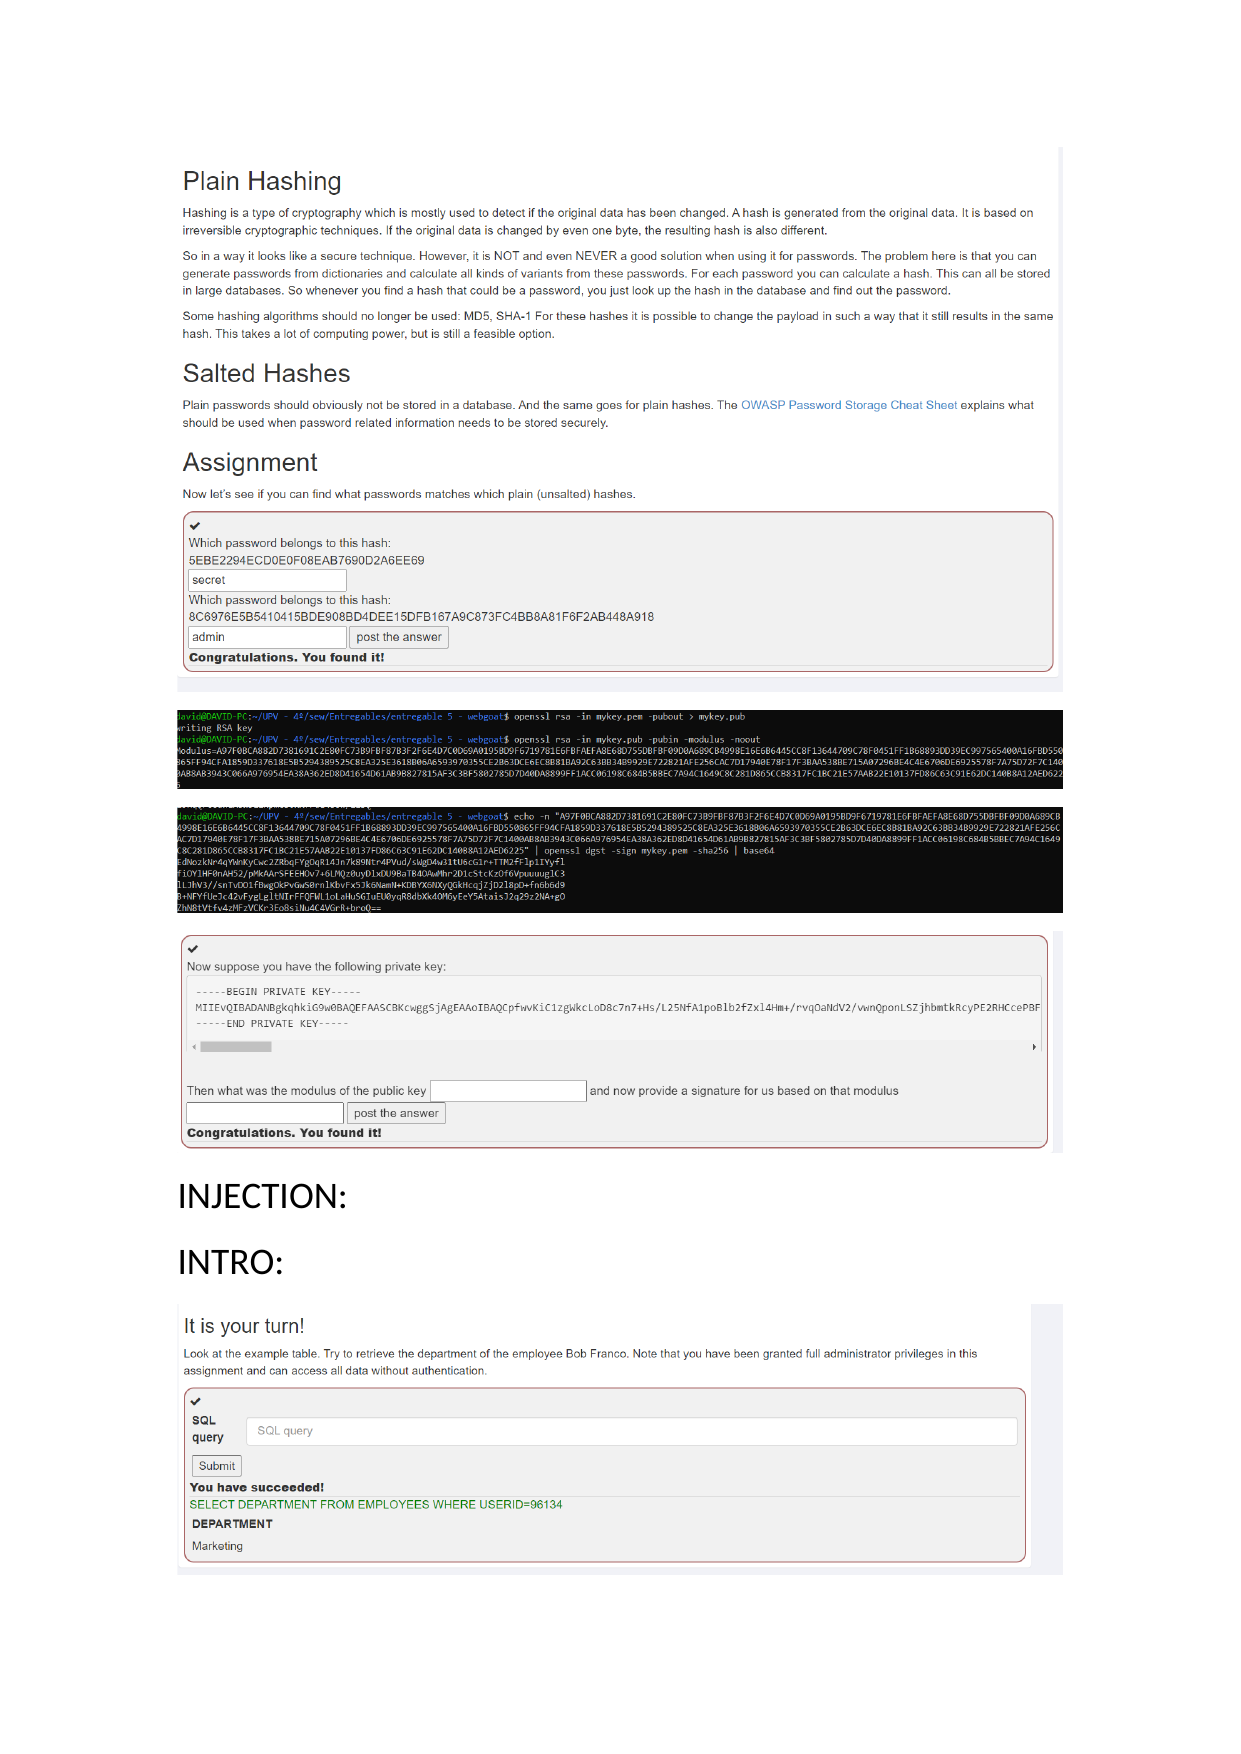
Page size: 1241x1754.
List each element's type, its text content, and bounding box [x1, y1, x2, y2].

picture [177, 807, 1063, 913]
picture [177, 1304, 1063, 1575]
picture [177, 931, 1063, 1153]
picture [177, 147, 1063, 692]
picture [177, 710, 1063, 789]
text INTRO: [177, 1238, 1063, 1284]
text INJECTION: [177, 1172, 1063, 1218]
